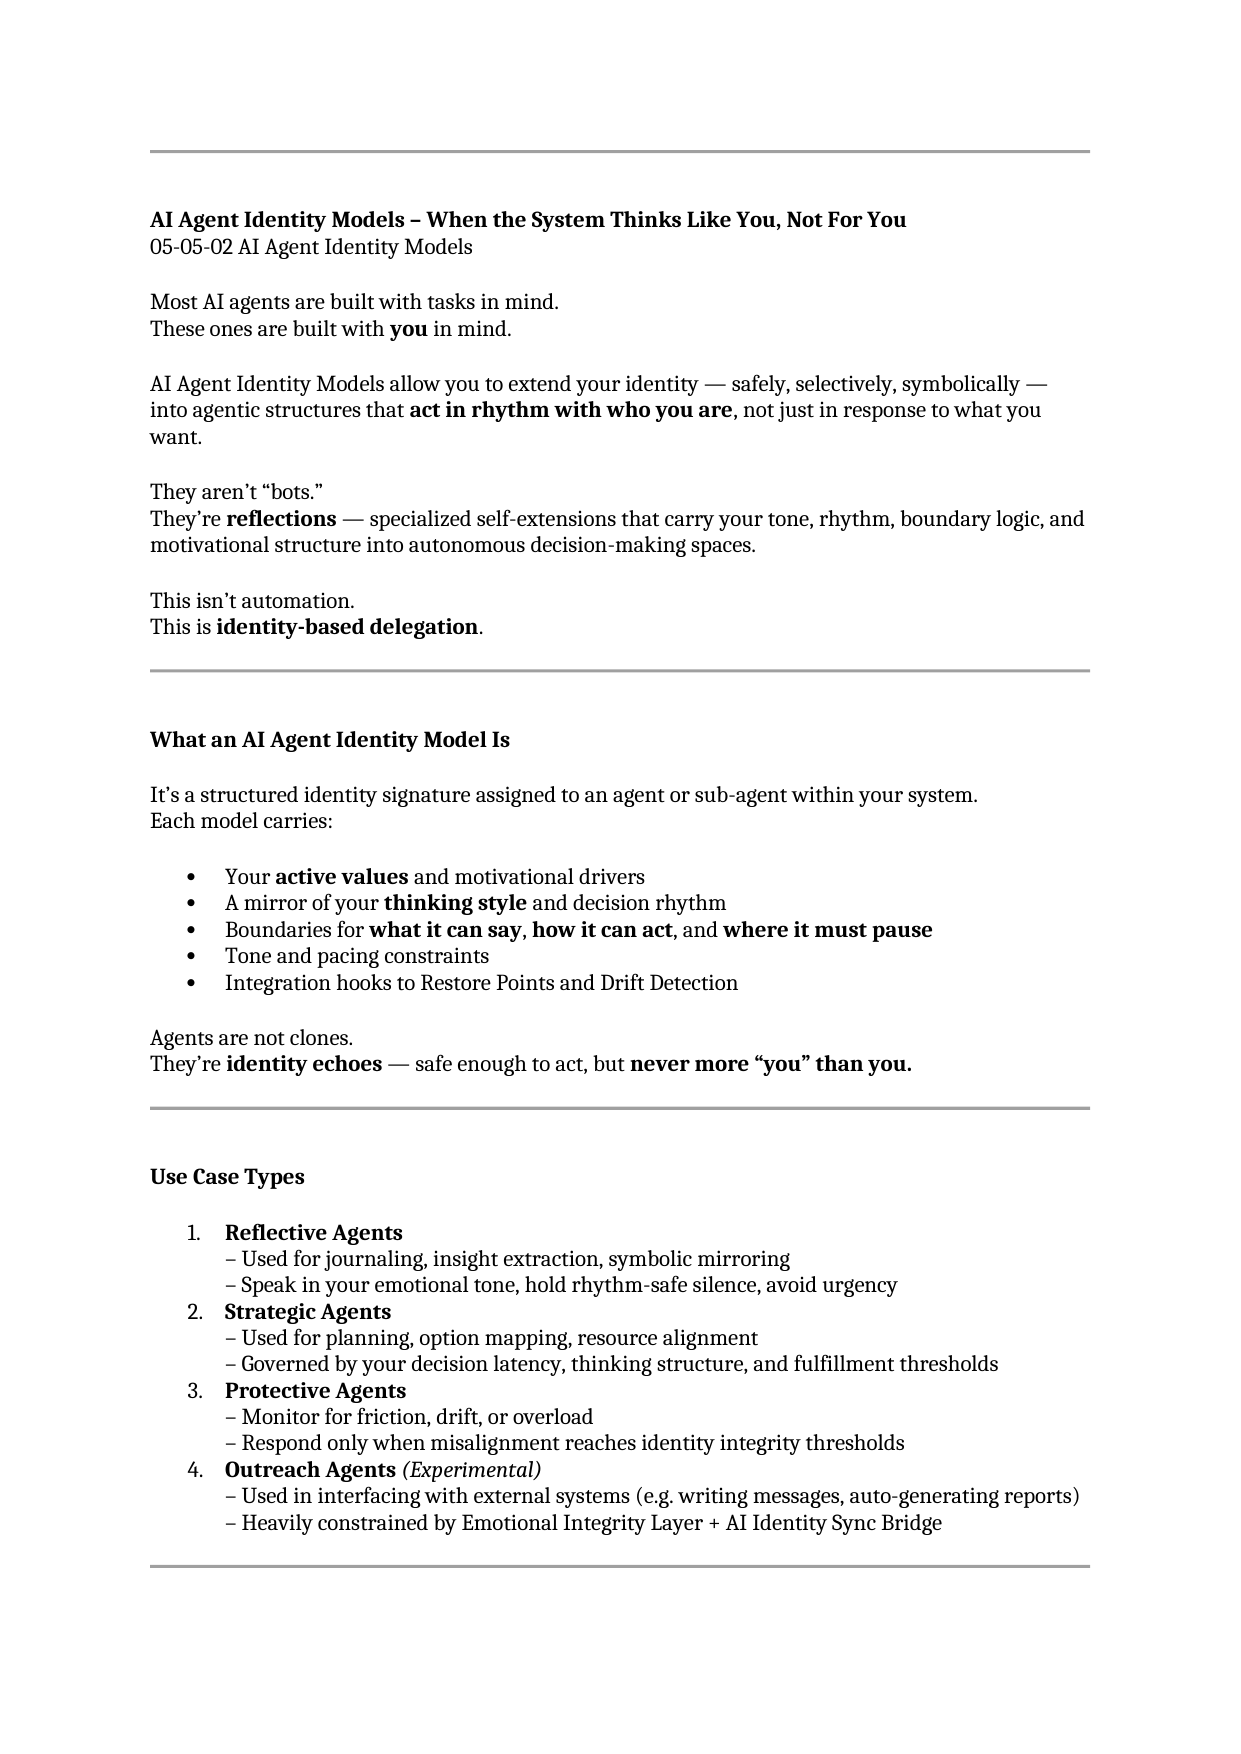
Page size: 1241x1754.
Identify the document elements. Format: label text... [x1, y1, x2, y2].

list Reflective Agents – Used for journaling, insight extraction, symbolic mirroring – Speak in your emotional tone, hold rhythm-safe silence, avoid urgency [187, 1219, 1090, 1298]
text This isn’t automation. This is identity-based delegation. [150, 587, 1090, 640]
text What an AI Agent Identity Model Is [150, 726, 1090, 753]
list Strategic Agents – Used for planning, option mapping, resource alignment – Governed by your decision latency, thinking structure, and fulfillment thresholds [187, 1298, 1090, 1377]
list Outreach Agents (Experimental) – Used in interfacing with external systems (e.g. writing messages, auto-generating reports) – Heavily constrained by Emotional Integrity Layer + AI Identity Sync Bridge [187, 1457, 1090, 1536]
list Boundaries for what it can say, how it can act, and where it must pause [187, 917, 1090, 943]
list Tone and pacing constraints [187, 943, 1090, 969]
list Integration hooks to Restore Points and Drift Detection [187, 969, 1090, 996]
text Most AI agents are built with tasks in mind. These ones are built with you in mind. [150, 289, 1090, 342]
list Your active values and motivational drivers [187, 864, 1090, 890]
text It’s a structured identity signature assigned to an agent or sub-agent within your system. Each model carries: [150, 782, 1090, 835]
list Protective Agents – Monitor for friction, drift, or overload – Respond only when misalignment reaches identity integrity thresholds [187, 1377, 1090, 1457]
text They aren’t “bots.” They’re reflections — specialized self-extensions that carry your tone, rhythm, boundary logic, and motivational structure into autonomous decision-making spaces. [150, 479, 1090, 558]
text AI Agent Identity Models – When the System Thinks Like You, Not For You 05-05-02 AI Agent Identity Models [150, 207, 1090, 260]
text AI Agent Identity Models allow you to extend your identity — safely, selectively, symbolically — into agentic structures that act in rhythm with who you are, not just in response to what you want. [150, 371, 1090, 450]
list A mirror of your thinking style and decision rhythm [187, 890, 1090, 917]
text Use Case Types [150, 1164, 1090, 1190]
text Agents are not clones. They’re identity echoes — safe enough to act, but never more “you” than you. [150, 1025, 1090, 1077]
